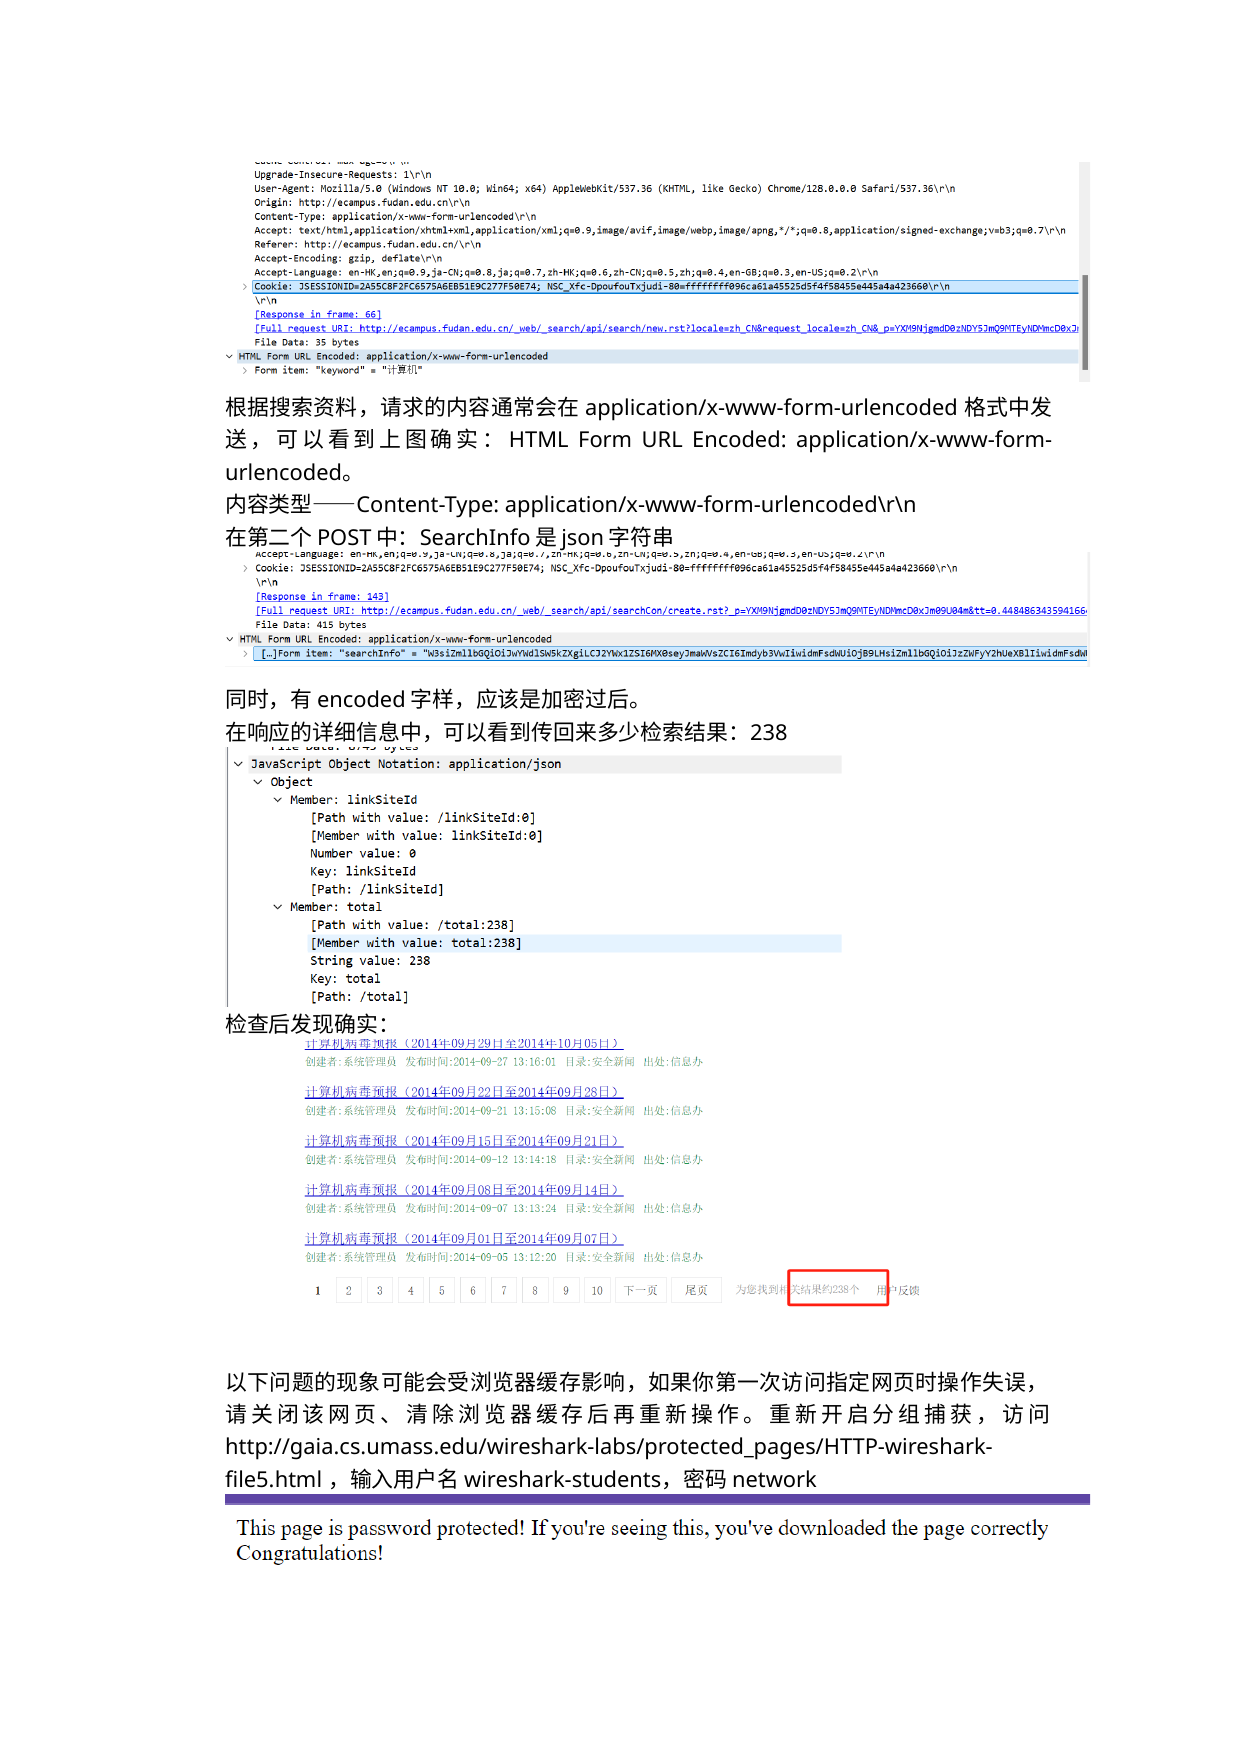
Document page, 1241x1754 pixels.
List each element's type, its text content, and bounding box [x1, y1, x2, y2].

list 根据搜索资料，请求的内容通常会在application/x-www-form-urlencoded 格式中发送，可以看到上图确实：HTML Form URL Encoded: application/x-www-form-urlencoded。 [225, 389, 1053, 487]
list 在第二个POST中：SearchInfo是json字符串 [225, 519, 1053, 552]
list 同时，有encoded字样，应该是加密过后。 [225, 682, 1053, 714]
picture [225, 1039, 1091, 1308]
picture [225, 1494, 1091, 1592]
picture [225, 162, 1091, 382]
picture [225, 552, 1091, 667]
list 内容类型——Content-Type: application/x-www-form-urlencoded\r\n [225, 487, 1053, 519]
list 以下问题的现象可能会受浏览器缓存影响，如果你第一次访问指定网页时操作失误，请关闭该网页、清除浏览器缓存后再重新操作。重新开启分组捕获，访问 http://gaia.cs.umass.edu/wireshark-labs/protected_pages/HTTP-wireshark-file5.html ，输入用户名 wireshark-students，密码 network [225, 1364, 1053, 1494]
list 检查后发现确实： [225, 1007, 1053, 1039]
picture [225, 747, 842, 1007]
list 在响应的详细信息中，可以看到传回来多少检索结果：238 [225, 714, 1053, 747]
